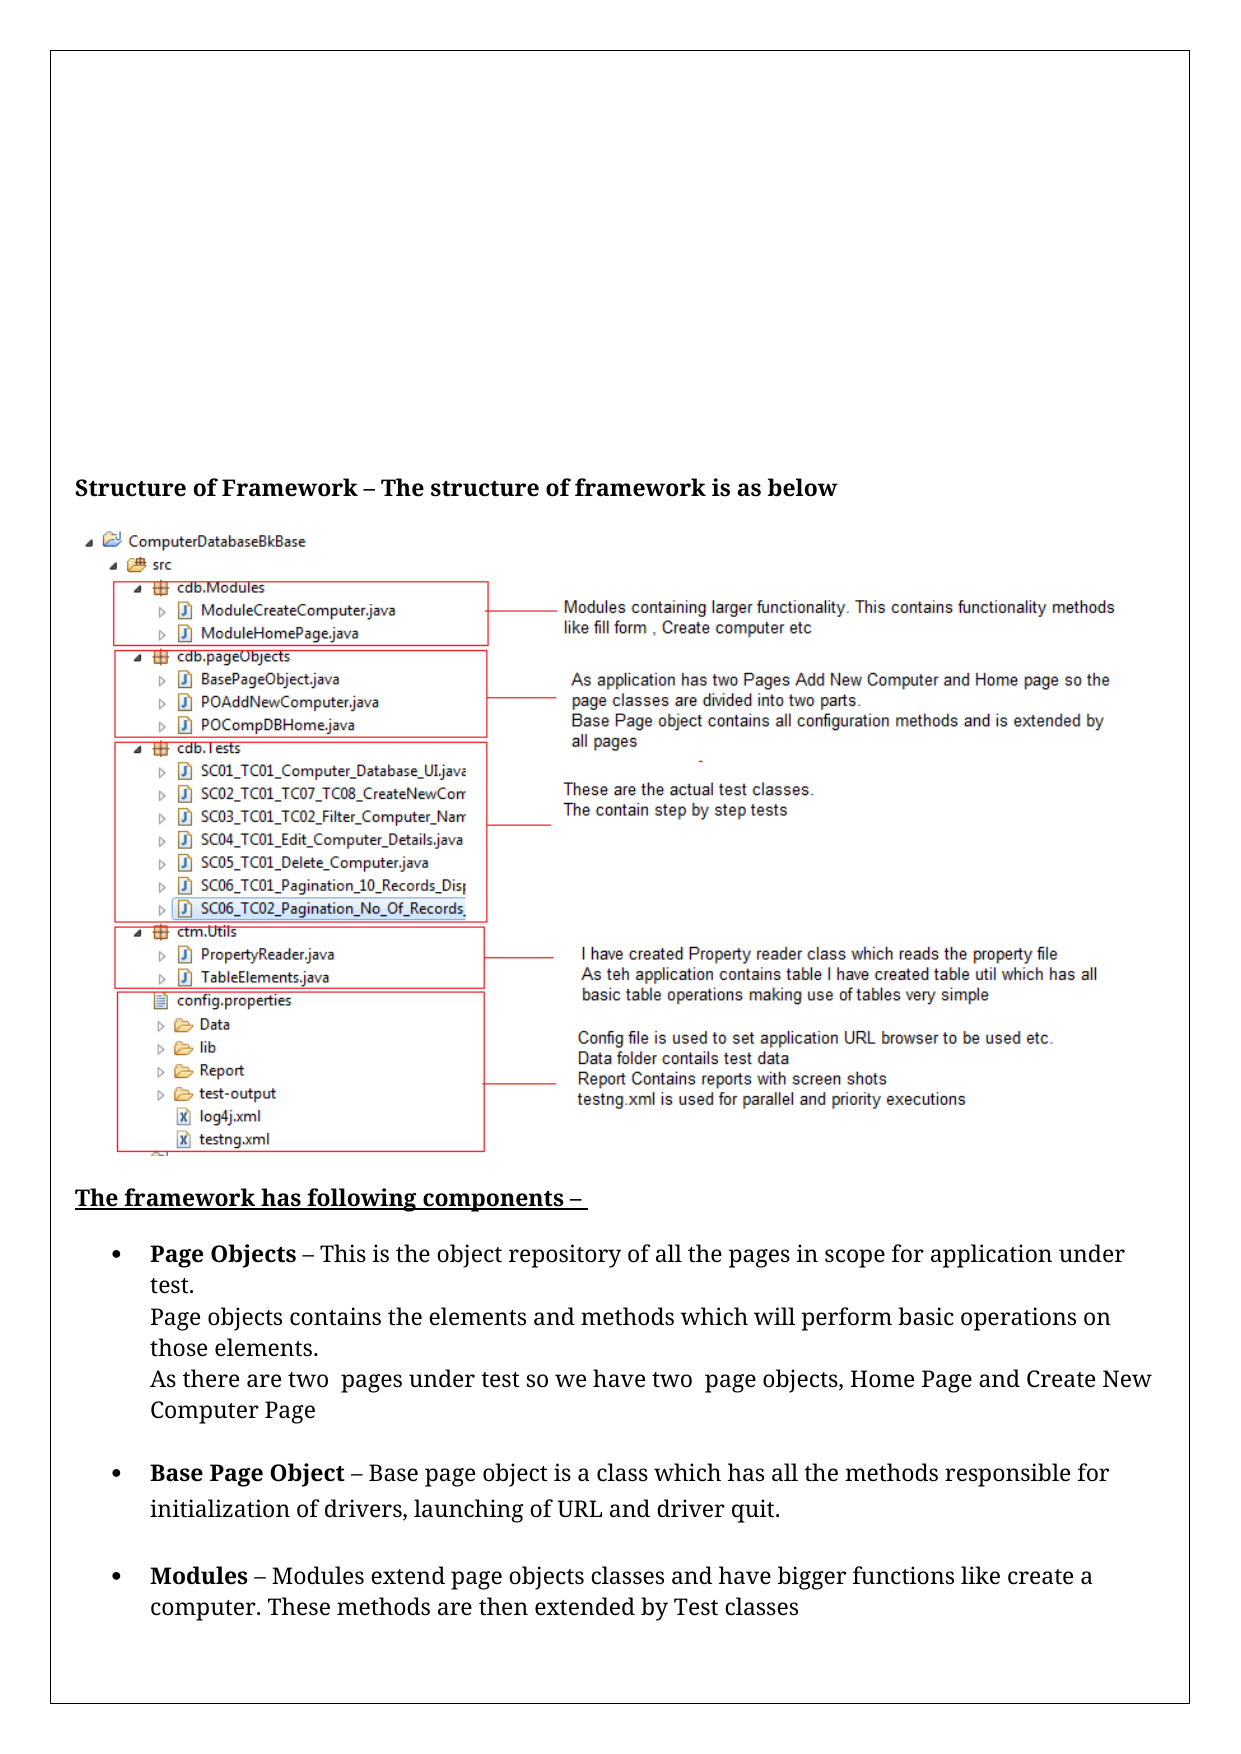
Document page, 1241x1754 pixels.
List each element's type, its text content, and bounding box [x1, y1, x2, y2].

list Page Objects – This is the object repository of all the pages in scope for application under test. [112, 1238, 1165, 1301]
text Structure of Framework – The structure of framework is as below [75, 472, 1165, 504]
list As there are two pages under test so we have two page objects, Home Page and Create New Computer Page [150, 1363, 1165, 1426]
picture [75, 529, 1165, 1156]
list Base Page Object – Base page object is a class which has all the methods responsible for initialization of drivers, launching of URL and driver quit. [112, 1457, 1165, 1524]
list Page objects contains the elements and methods which will perform basic operations on those elements. [150, 1301, 1165, 1363]
text The framework has following components – [75, 1181, 1165, 1213]
list Modules – Modules extend page objects classes and have bigger functions like create a computer. These methods are then extended by Test classes [112, 1560, 1165, 1623]
